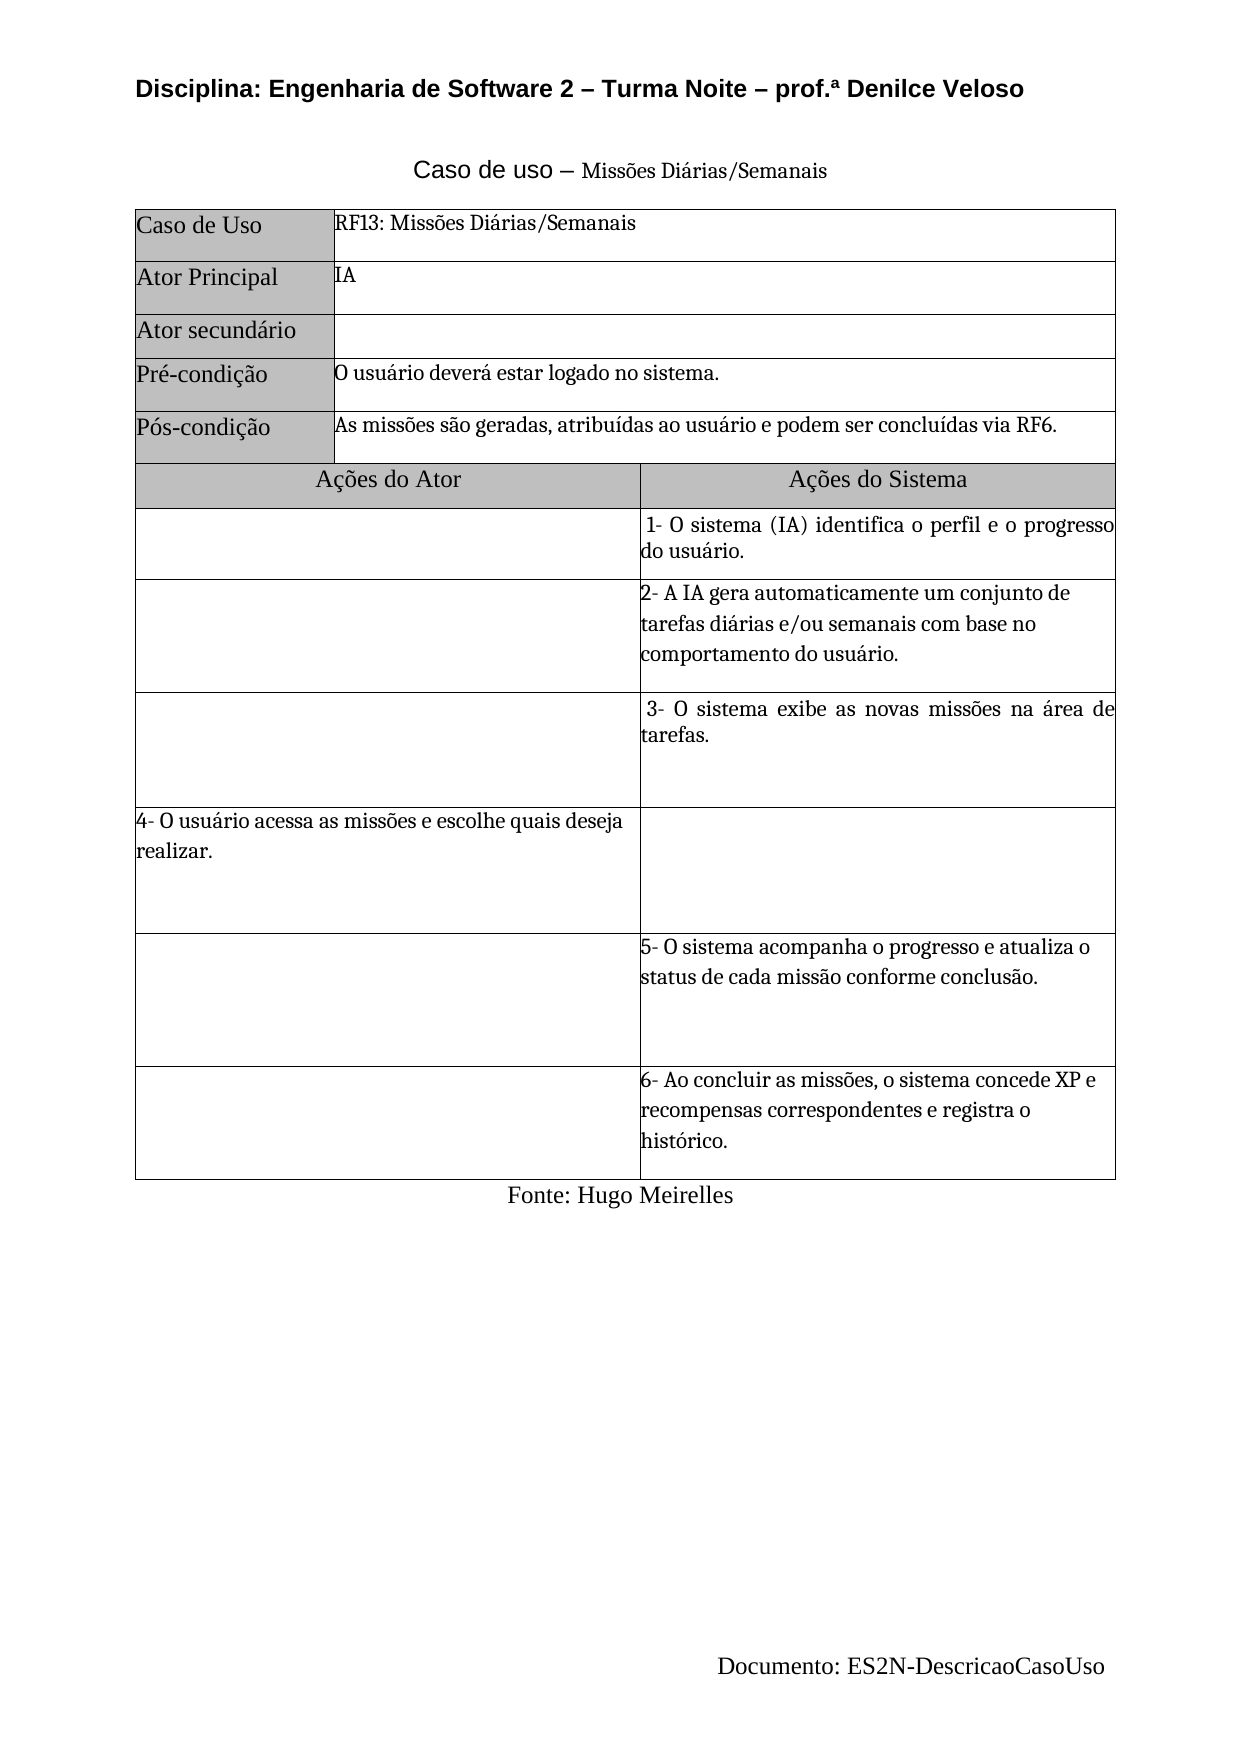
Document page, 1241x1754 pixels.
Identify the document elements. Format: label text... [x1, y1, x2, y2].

table_cell 6- Ao concluir as missões, o sistema concede XP e recompensas correspondentes e registra o histórico. [641, 1067, 1115, 1179]
table_cell 2- A IA gera automaticamente um conjunto de tarefas diárias e/ou semanais com base no comportamento do usuário. [641, 580, 1115, 692]
table_cell As missões são geradas, atribuídas ao usuário e podem ser concluídas via RF6. [335, 412, 1115, 463]
table_cell 1- O sistema (IA) identifica o perfil e o progresso do usuário. [641, 509, 1115, 579]
text Caso de uso – Missões Diárias/Semanais [135, 155, 1105, 184]
table_cell [335, 315, 1115, 358]
table_cell 3- O sistema exibe as novas missões na área de tarefas. [641, 693, 1115, 807]
table_cell 5- O sistema acompanha o progresso e atualiza o status de cada missão conforme conclusão. [641, 934, 1115, 1066]
table_cell Pós-condição [136, 412, 334, 463]
table_cell [136, 1067, 640, 1179]
table_cell Ator secundário [136, 315, 334, 358]
table_cell Ator Principal [136, 262, 334, 314]
table_cell [136, 693, 640, 807]
table_cell IA [335, 262, 1115, 314]
table_cell 4- O usuário acessa as missões e escolhe quais deseja realizar. [136, 808, 640, 933]
table_cell O usuário deverá estar logado no sistema. [335, 359, 1115, 411]
text Fonte: Hugo Meirelles [135, 1180, 1105, 1209]
table_cell [136, 580, 640, 692]
table_cell Ações do Ator [136, 464, 640, 508]
table_cell [136, 509, 640, 579]
table_cell [641, 808, 1115, 933]
table_header Caso de Uso [136, 210, 334, 261]
table_cell [136, 934, 640, 1066]
table_cell Pré-condição [136, 359, 334, 411]
table_header RF13: Missões Diárias/Semanais [335, 210, 1115, 261]
table_cell Ações do Sistema [641, 464, 1115, 508]
